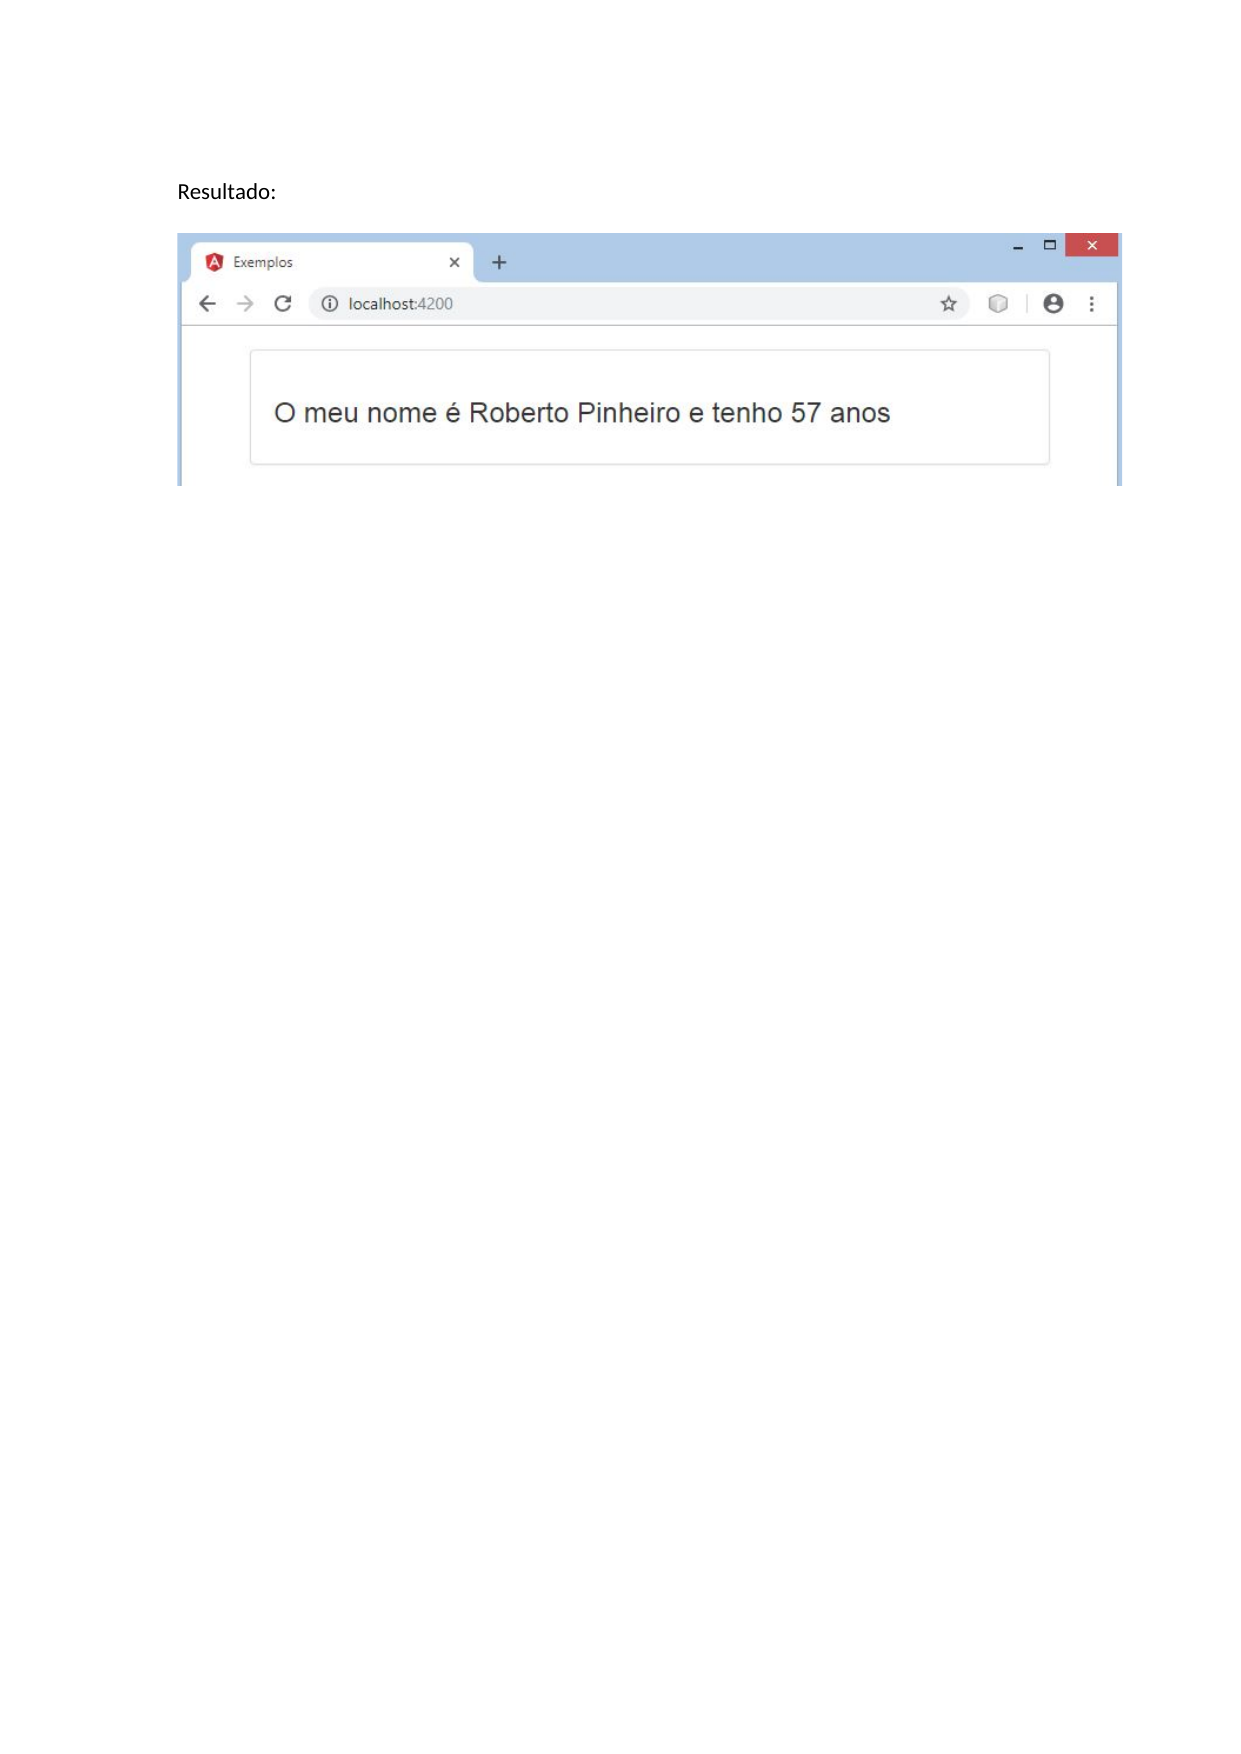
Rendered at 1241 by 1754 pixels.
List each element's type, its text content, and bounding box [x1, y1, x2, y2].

text Resultado: [177, 177, 1122, 205]
picture [177, 233, 1123, 486]
